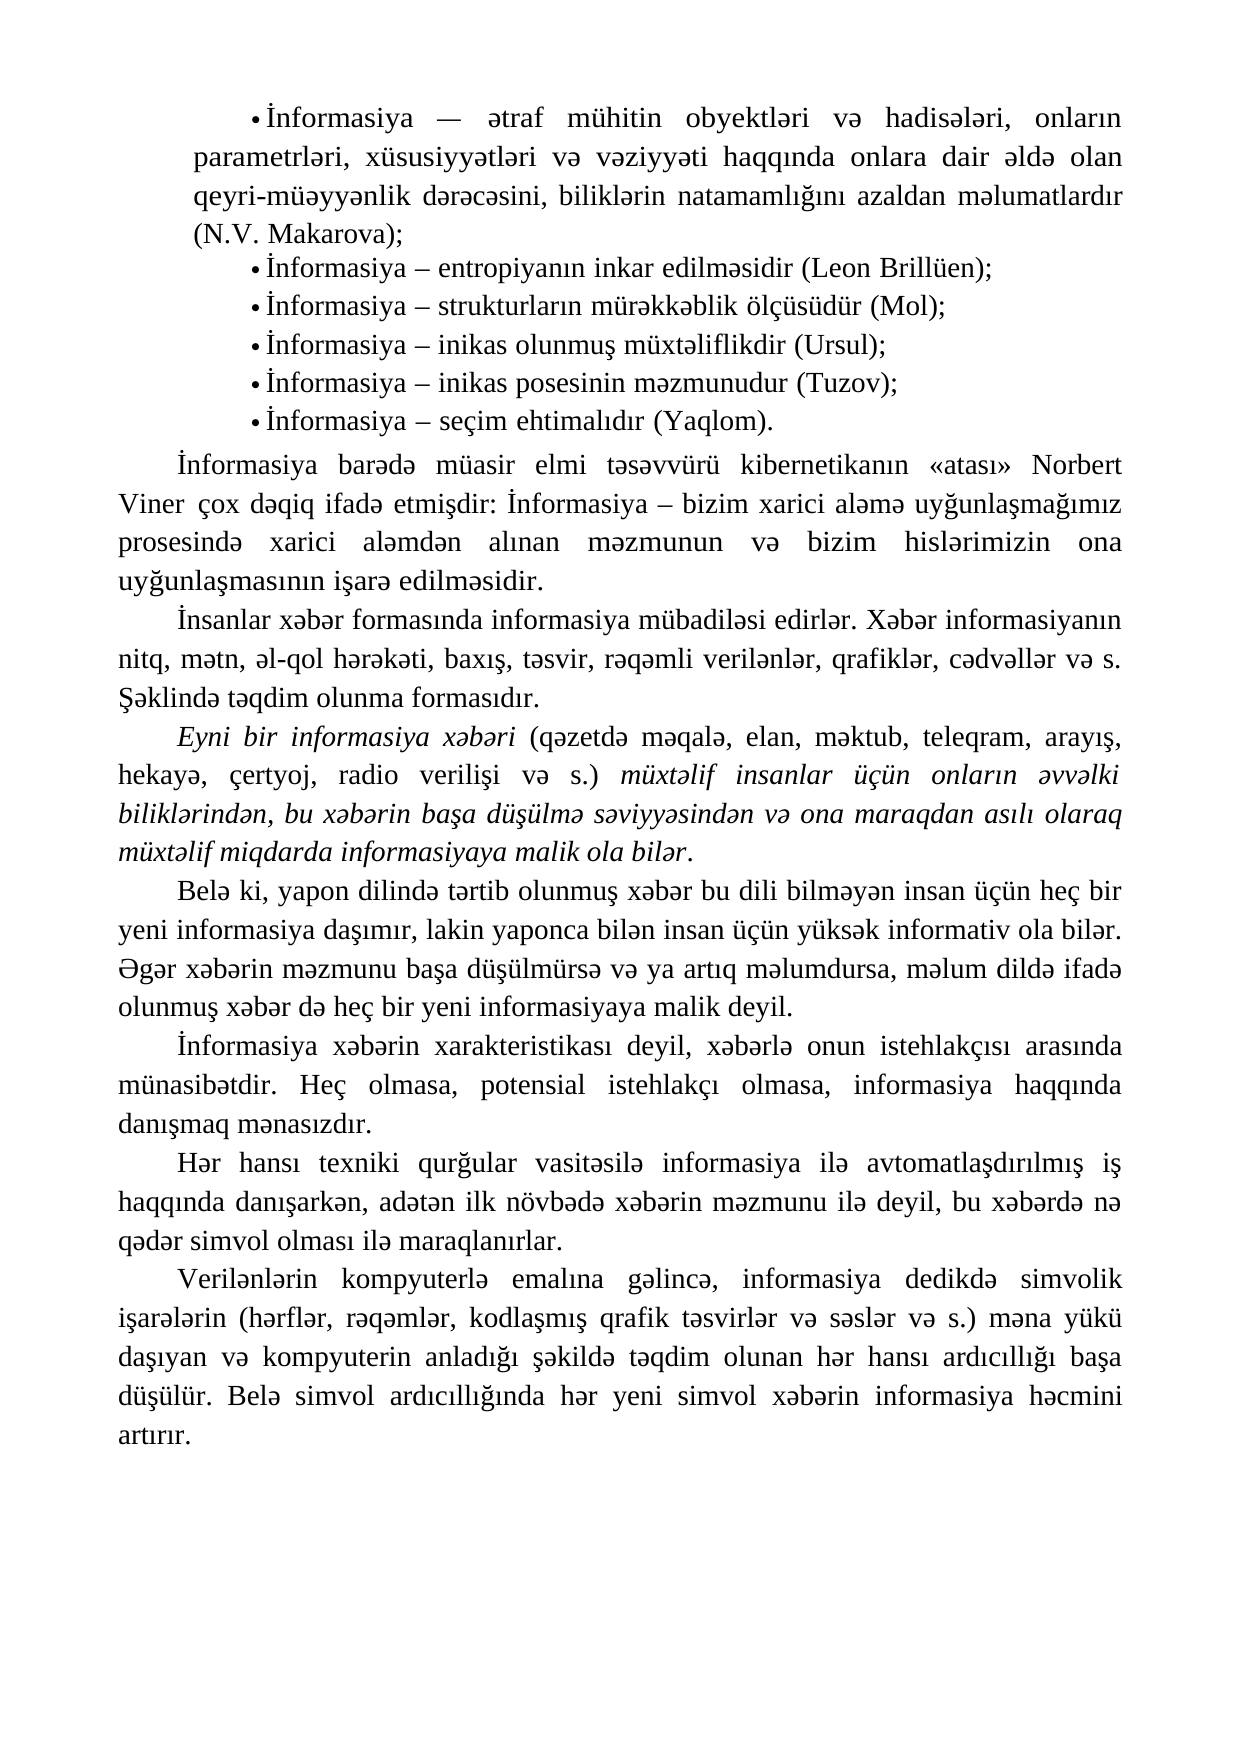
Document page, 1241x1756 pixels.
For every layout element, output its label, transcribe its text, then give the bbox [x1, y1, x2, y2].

text İnformasiya barədə müasir elmi təsəvvürü kibernetikanın «atası» Norbert Viner çox dəqiq ifadə etmişdir: İnformasiya – bizim xarici aləmə uyğunlaşmağımız prosesində xarici aləmdən alınan məzmunun və bizim hislərimizin ona uyğunlaşmasının işarə edilməsidir. [118, 447, 1122, 597]
text Hər hansı texniki qurğular vasitəsilə informasiya ilə avtomatlaşdırılmış iş haqqında danışarkən, adətən ilk növbədə xəbərin məzmunu ilə deyil, bu xəbərdə nə qədər simvol olması ilə maraqlanırlar. [118, 1145, 1122, 1256]
list İnformasiya – entropiyanın inkar edilməsidir (Leon Brillüen); [252, 255, 1188, 284]
list İnformasiya – ətraf mühitin obyektləri və hadisələri, onların parametrləri, xüsusiyyətləri və vəziyyəti haqqında onlara dair əldə olan qeyri-müəyyənlik dərəcəsini, biliklərin natamamlığını azaldan məlumatlardır (N.V. Makarova); [193, 100, 1123, 250]
list İnformasiya – seçim ehtimalıdır (Yaqlom). [252, 403, 1188, 437]
list İnformasiya – inikas olunmuş müxtəliflikdir (Ursul); [252, 327, 1188, 360]
list İnformasiya – inikas posesinin məzmunudur (Tuzov); [252, 365, 1188, 398]
text Verilənlərin kompyuterlə emalına gəlincə, informasiya dedikdə simvolik işarələrin (hərflər, rəqəmlər, kodlaşmış qrafik təsvirlər və səslər və s.) məna yükü daşıyan və kompyuterin anladığı şəkildə təqdim olunan hər hansı ardıcıllığı başa düşülür. Belə simvol ardıcıllığında hər yeni simvol xəbərin informasiya həcmini artırır. [118, 1262, 1123, 1451]
text İnsanlar xəbər formasında informasiya mübadiləsi edirlər. Xəbər informasiyanın nitq, mətn, əl-qol hərəkəti, baxış, təsvir, rəqəmli verilənlər, qrafiklər, cədvəllər və s. Şəklində təqdim olunma formasıdır. [118, 602, 1123, 713]
text Eyni bir informasiya xəbəri (qəzetdə məqalə, elan, məktub, teleqram, arayış, hekayə, çertyoj, radio verilişi və s.) müxtəlif insanlar üçün onların əvvəlki biliklərindən, bu xəbərin başa düşülmə səviyyəsindən və ona maraqdan asılı olaraq müxtəlif miqdarda informasiyaya malik ola bilər. [118, 719, 1123, 868]
text Belə ki, yapon dilində tərtib olunmuş xəbər bu dili bilməyən insan üçün heç bir yeni informasiya daşımır, lakin yaponca bilən insan üçün yüksək informativ ola bilər. Əgər xəbərin məzmunu başa düşülmürsə və ya artıq məlumdursa, məlum dildə ifadə olunmuş xəbər də heç bir yeni informasiyaya malik deyil. [118, 873, 1123, 1023]
text İnformasiya xəbərin xarakteristikası deyil, xəbərlə onun istehlakçısı arasında münasibətdir. Heç olmasa, potensial istehlakçı olmasa, informasiya haqqında danışmaq mənasızdır. [118, 1028, 1122, 1140]
list İnformasiya – strukturların mürəkkəblik ölçüsüdür (Mol); [252, 288, 1188, 322]
